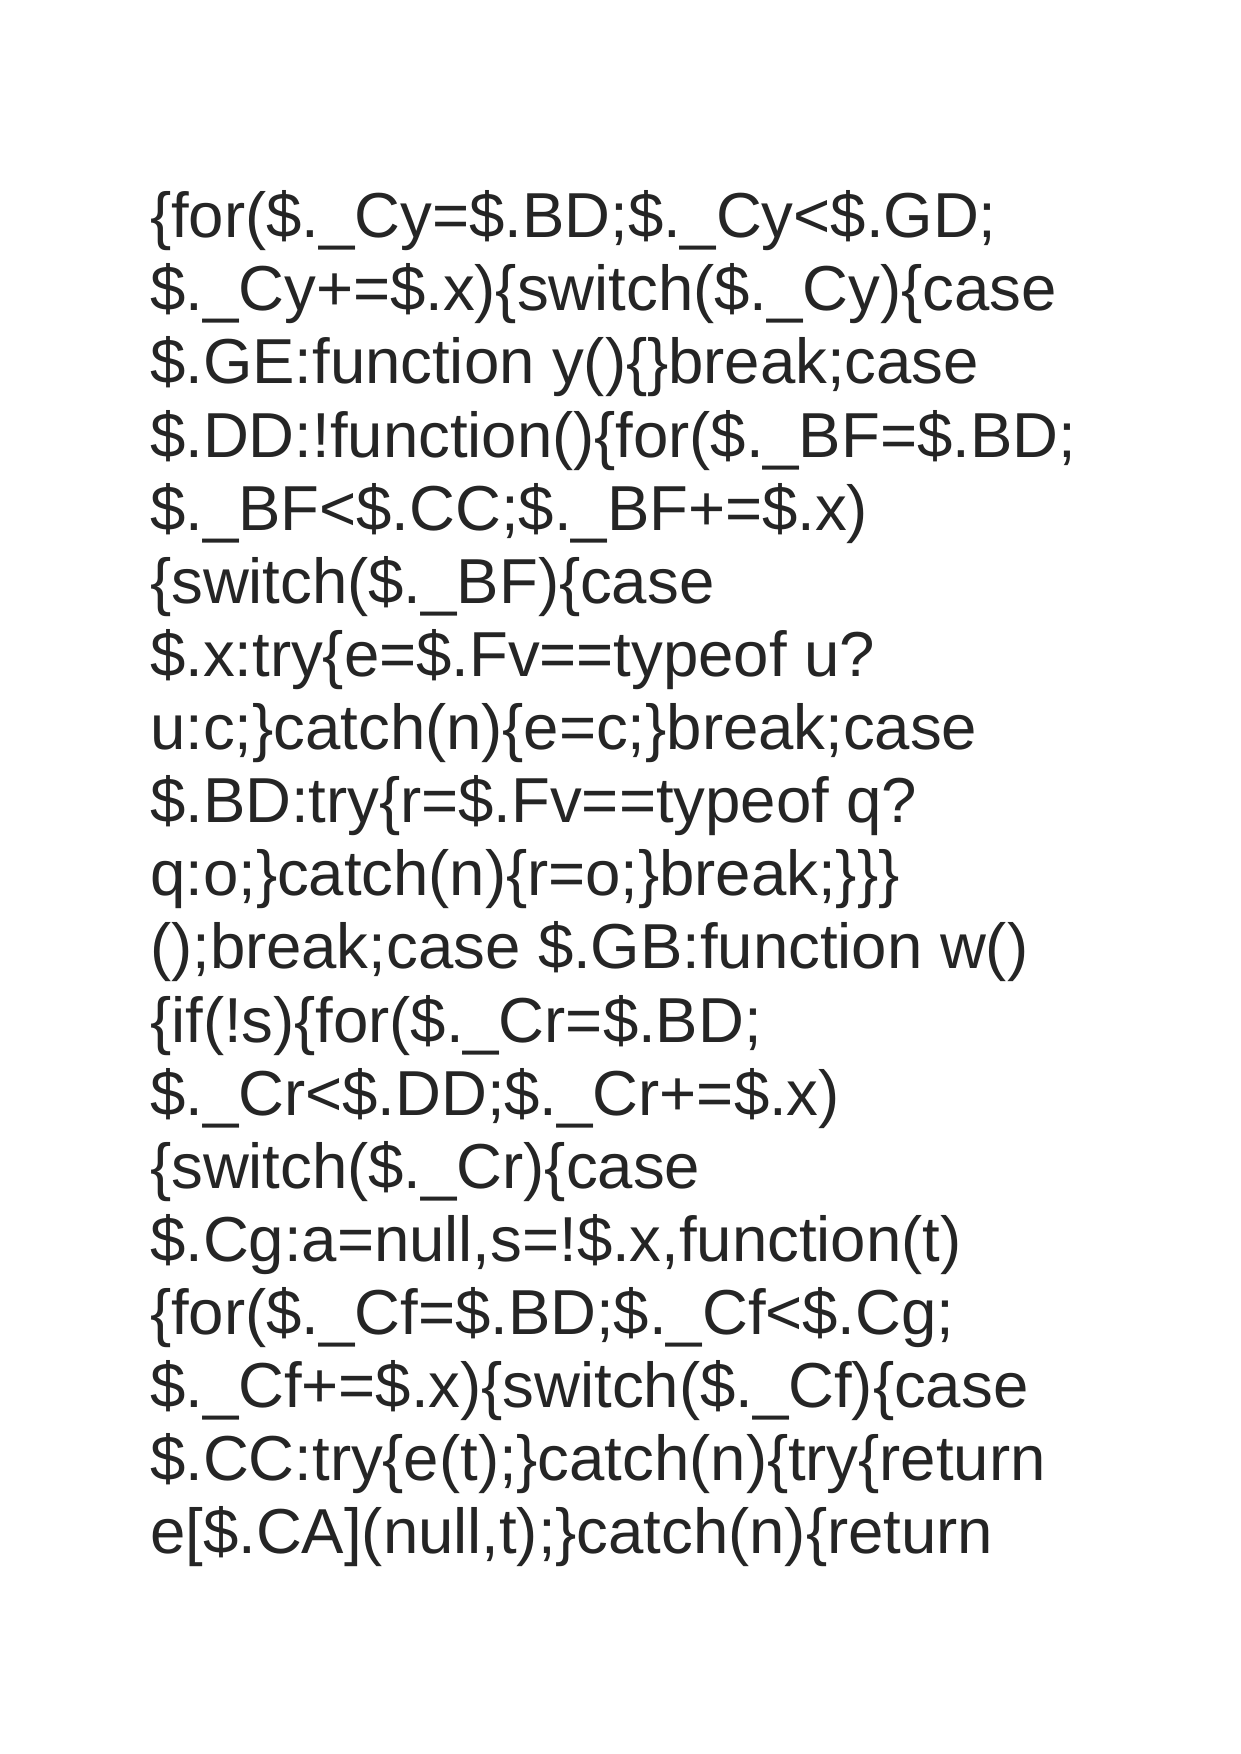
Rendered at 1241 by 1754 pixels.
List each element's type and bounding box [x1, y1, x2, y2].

text [150, 184, 1090, 1573]
